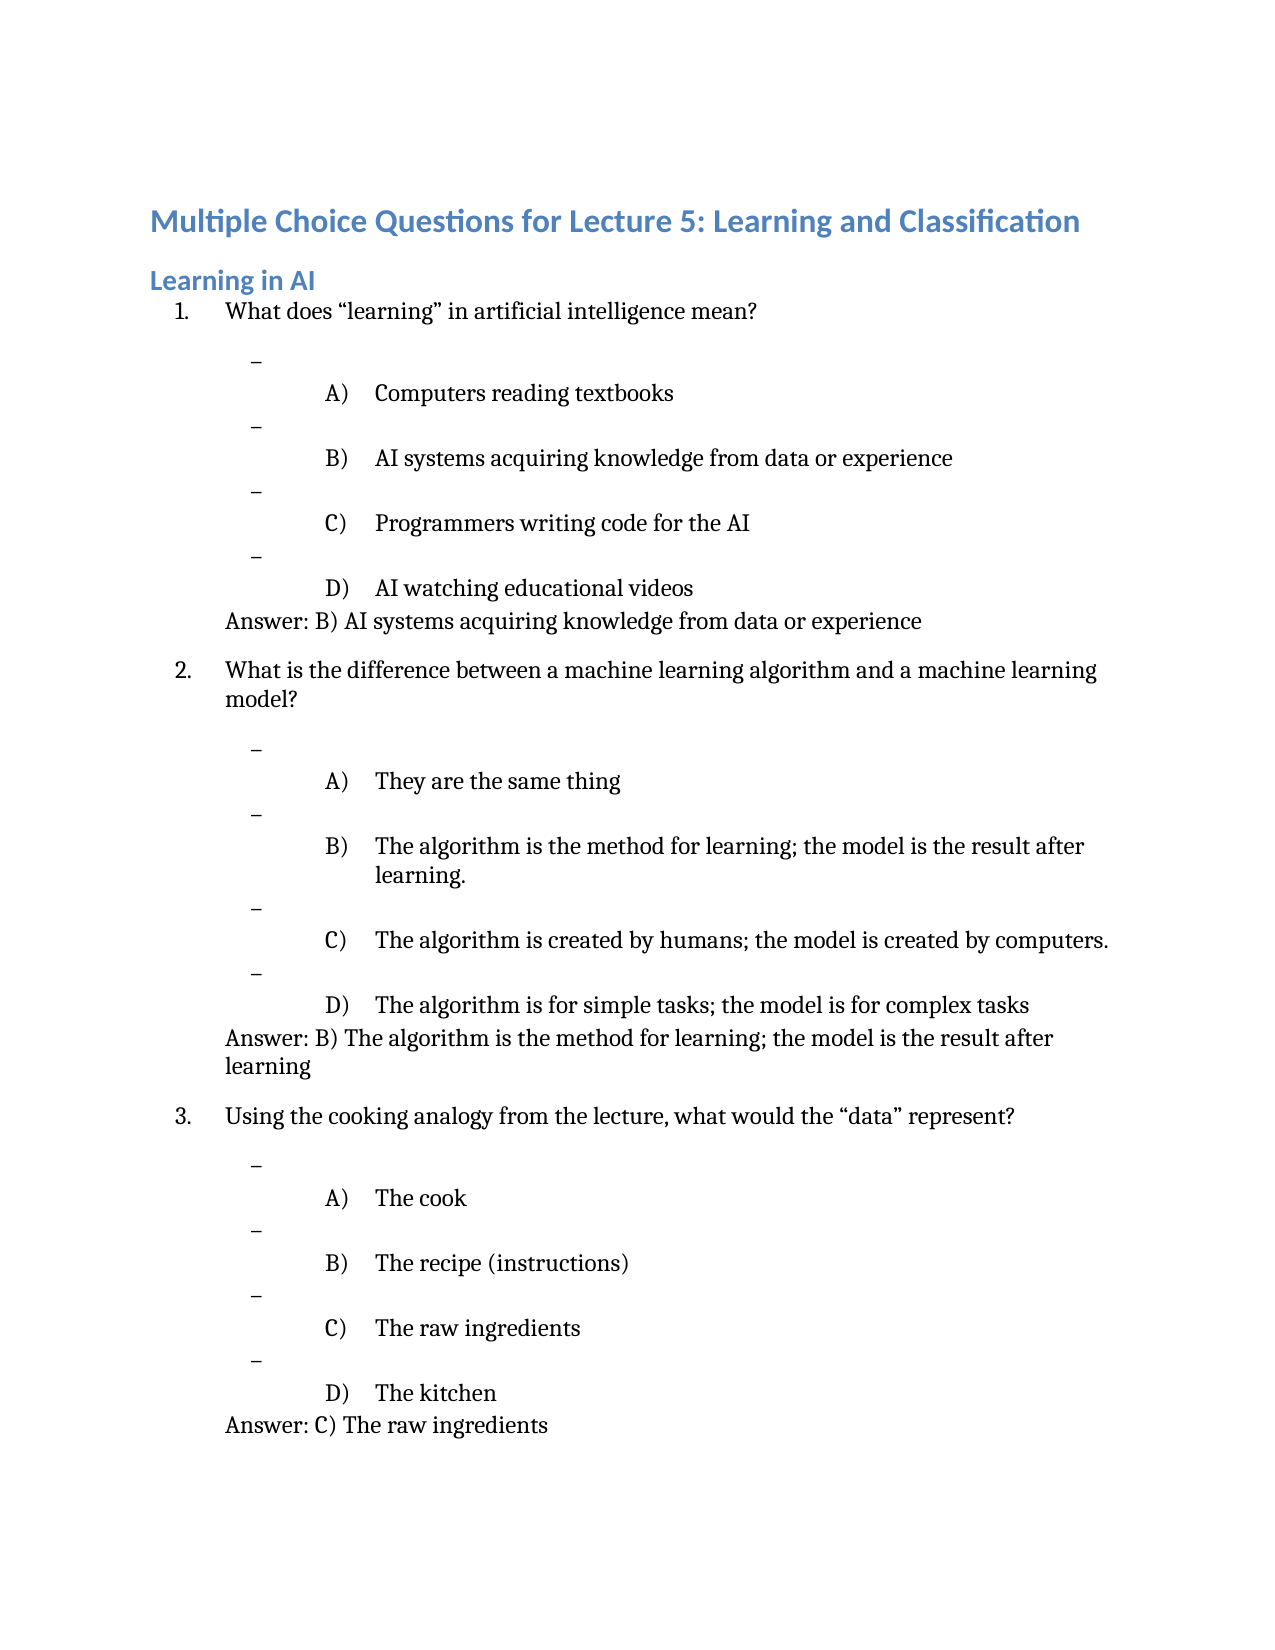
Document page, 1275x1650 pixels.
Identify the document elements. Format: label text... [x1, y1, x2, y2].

list What does “learning” in artificial intelligence mean? [175, 297, 1125, 326]
list Using the cooking analogy from the lecture, what would the “data” represent? [175, 1102, 1125, 1131]
list The algorithm is created by humans; the model is created by computers. [325, 926, 1125, 955]
list The recipe (instructions) [325, 1249, 1125, 1278]
list Programmers writing code for the AI [325, 509, 1125, 538]
list The algorithm is the method for learning; the model is the result after learning. [325, 832, 1125, 890]
list Computers reading textbooks [325, 379, 1125, 408]
list Answer: B) AI systems acquiring knowledge from data or experience [175, 607, 1125, 636]
list Answer: B) The algorithm is the method for learning; the model is the result after learning [175, 1023, 1125, 1081]
list The cook [325, 1184, 1125, 1213]
subtitle Multiple Choice Questions for Lecture 5: Learning and Classification [150, 200, 1125, 241]
list The algorithm is for simple tasks; the model is for complex tasks [325, 991, 1125, 1020]
list The raw ingredients [325, 1314, 1125, 1343]
subtitle Learning in AI [150, 262, 1125, 297]
list AI systems acquiring knowledge from data or experience [325, 444, 1125, 473]
list Answer: C) The raw ingredients [175, 1411, 1125, 1440]
list The kitchen [325, 1379, 1125, 1408]
list They are the same thing [325, 767, 1125, 796]
list AI watching educational videos [325, 574, 1125, 603]
list What is the difference between a machine learning algorithm and a machine learning model? [175, 656, 1125, 714]
